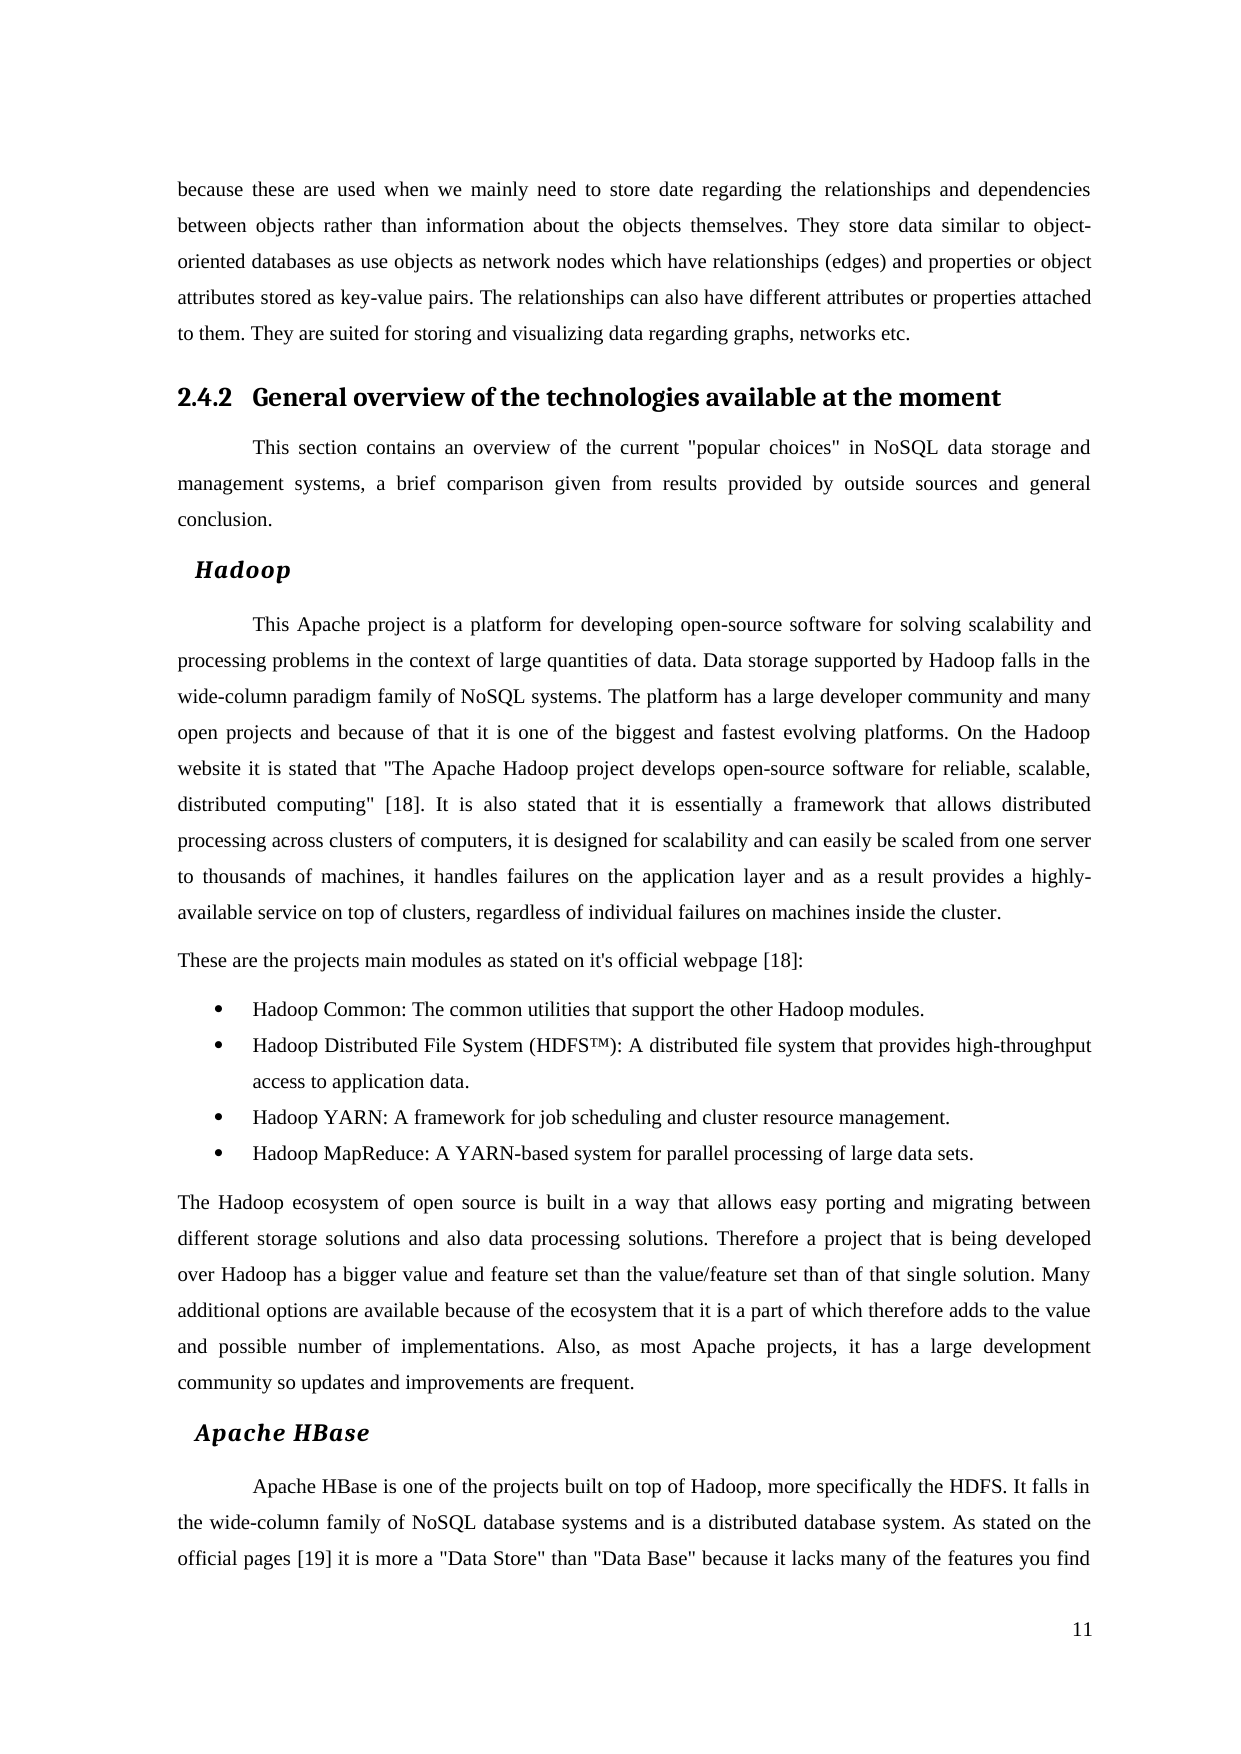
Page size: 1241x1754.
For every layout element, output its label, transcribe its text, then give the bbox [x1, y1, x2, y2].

list Hadoop YARN: A framework for job scheduling and cluster resource management. [215, 1105, 1092, 1129]
list Hadoop MapReduce: A YARN-based system for parallel processing of large data sets. [215, 1141, 1092, 1165]
list Hadoop Common: The common utilities that support the other Hadoop modules. [215, 997, 1092, 1021]
subtitle General overview of the technologies available at the moment [177, 382, 1092, 413]
text The Hadoop ecosystem of open source is built in a way that allows easy porting and migrating between different storage solutions and also data processing solutions. Therefore a project that is being developed over Hadoop has a bigger value and feature set than the value/feature set than of that single solution. Many additional options are available because of the ecosystem that it is a part of which therefore adds to the value and possible number of implementations. Also, as most Apache projects, it has a large development community so updates and improvements are frequent. [177, 1190, 1092, 1394]
subtitle Hadoop [195, 556, 1092, 585]
text This Apache project is a platform for developing open-source software for solving scalability and processing problems in the context of large quantities of data. Data storage supported by Hadoop falls in the wide-column paradigm family of NoSQL systems. The platform has a large developer community and many open projects and because of that it is one of the biggest and fastest evolving platforms. On the Hadoop website it is stated that "The Apache Hadoop project develops open-source software for reliable, scalable, distributed computing". It is also stated that it is essentially a framework that allows distributed processing across clusters of computers, it is designed for scalability and can easily be scaled from one server to thousands of machines, it handles failures on the application layer and as a result provides a highly-available service on top of clusters, regardless of individual failures on machines inside the cluster. [177, 612, 1092, 924]
list Hadoop Distributed File System (HDFS™): A distributed file system that provides high-throughput access to application data. [215, 1033, 1092, 1093]
text This section contains an overview of the current "popular choices" in NoSQL data storage and management systems, a brief comparison given from results provided by outside sources and general conclusion. [177, 435, 1092, 531]
subtitle Apache HBase [195, 1418, 1092, 1447]
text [177, 177, 1092, 345]
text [177, 1474, 1092, 1570]
text These are the projects main modules as stated on it's official webpage: [177, 948, 1092, 972]
